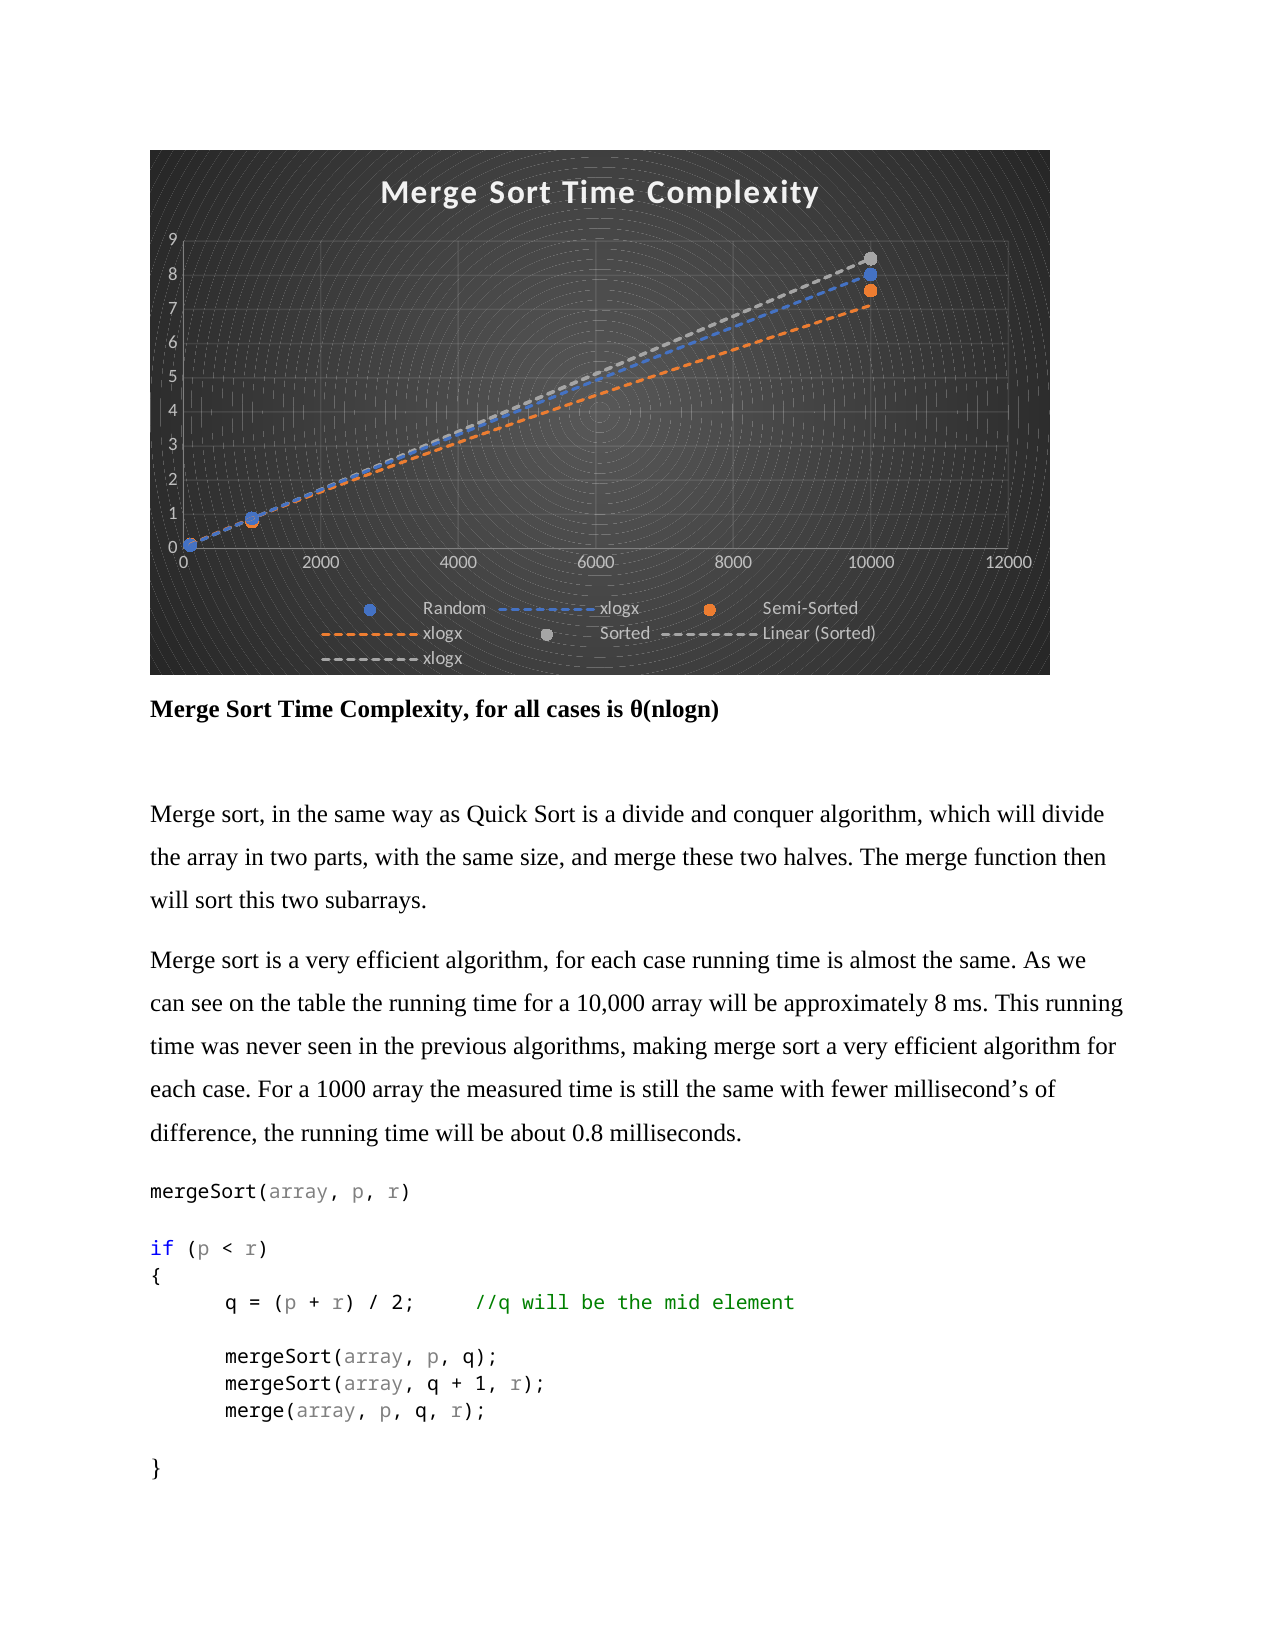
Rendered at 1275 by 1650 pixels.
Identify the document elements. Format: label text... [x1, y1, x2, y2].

text q = (p + r) / 2; //q will be the mid element [150, 1288, 1125, 1315]
text Merge sort, in the same way as Quick Sort is a divide and conquer algorithm, which will divide the array in two parts, with the same size, and merge these two halves. The merge function then will sort this two subarrays. [150, 799, 1125, 914]
text Merge Sort Time Complexity, for all cases is θ(nlogn) [150, 694, 1125, 723]
text { [150, 1261, 1125, 1288]
text mergeSort(array, q + 1, r); [150, 1369, 1125, 1396]
text if (p < r) [150, 1234, 1125, 1261]
text merge(array, p, q, r); [150, 1396, 1125, 1423]
text } [150, 1453, 1125, 1482]
text Merge sort is a very efficient algorithm, for each case running time is almost the same. As we can see on the table the running time for a 10,000 array will be approximately 8 ms. This running time was never seen in the previous algorithms, making merge sort a very efficient algorithm for each case. For a 1000 array the measured time is still the same with fewer millisecond’s of difference, the running time will be about 0.8 milliseconds. [150, 945, 1125, 1146]
text mergeSort(array, p, q); [150, 1342, 1125, 1369]
text mergeSort(array, p, r) [150, 1177, 1125, 1204]
